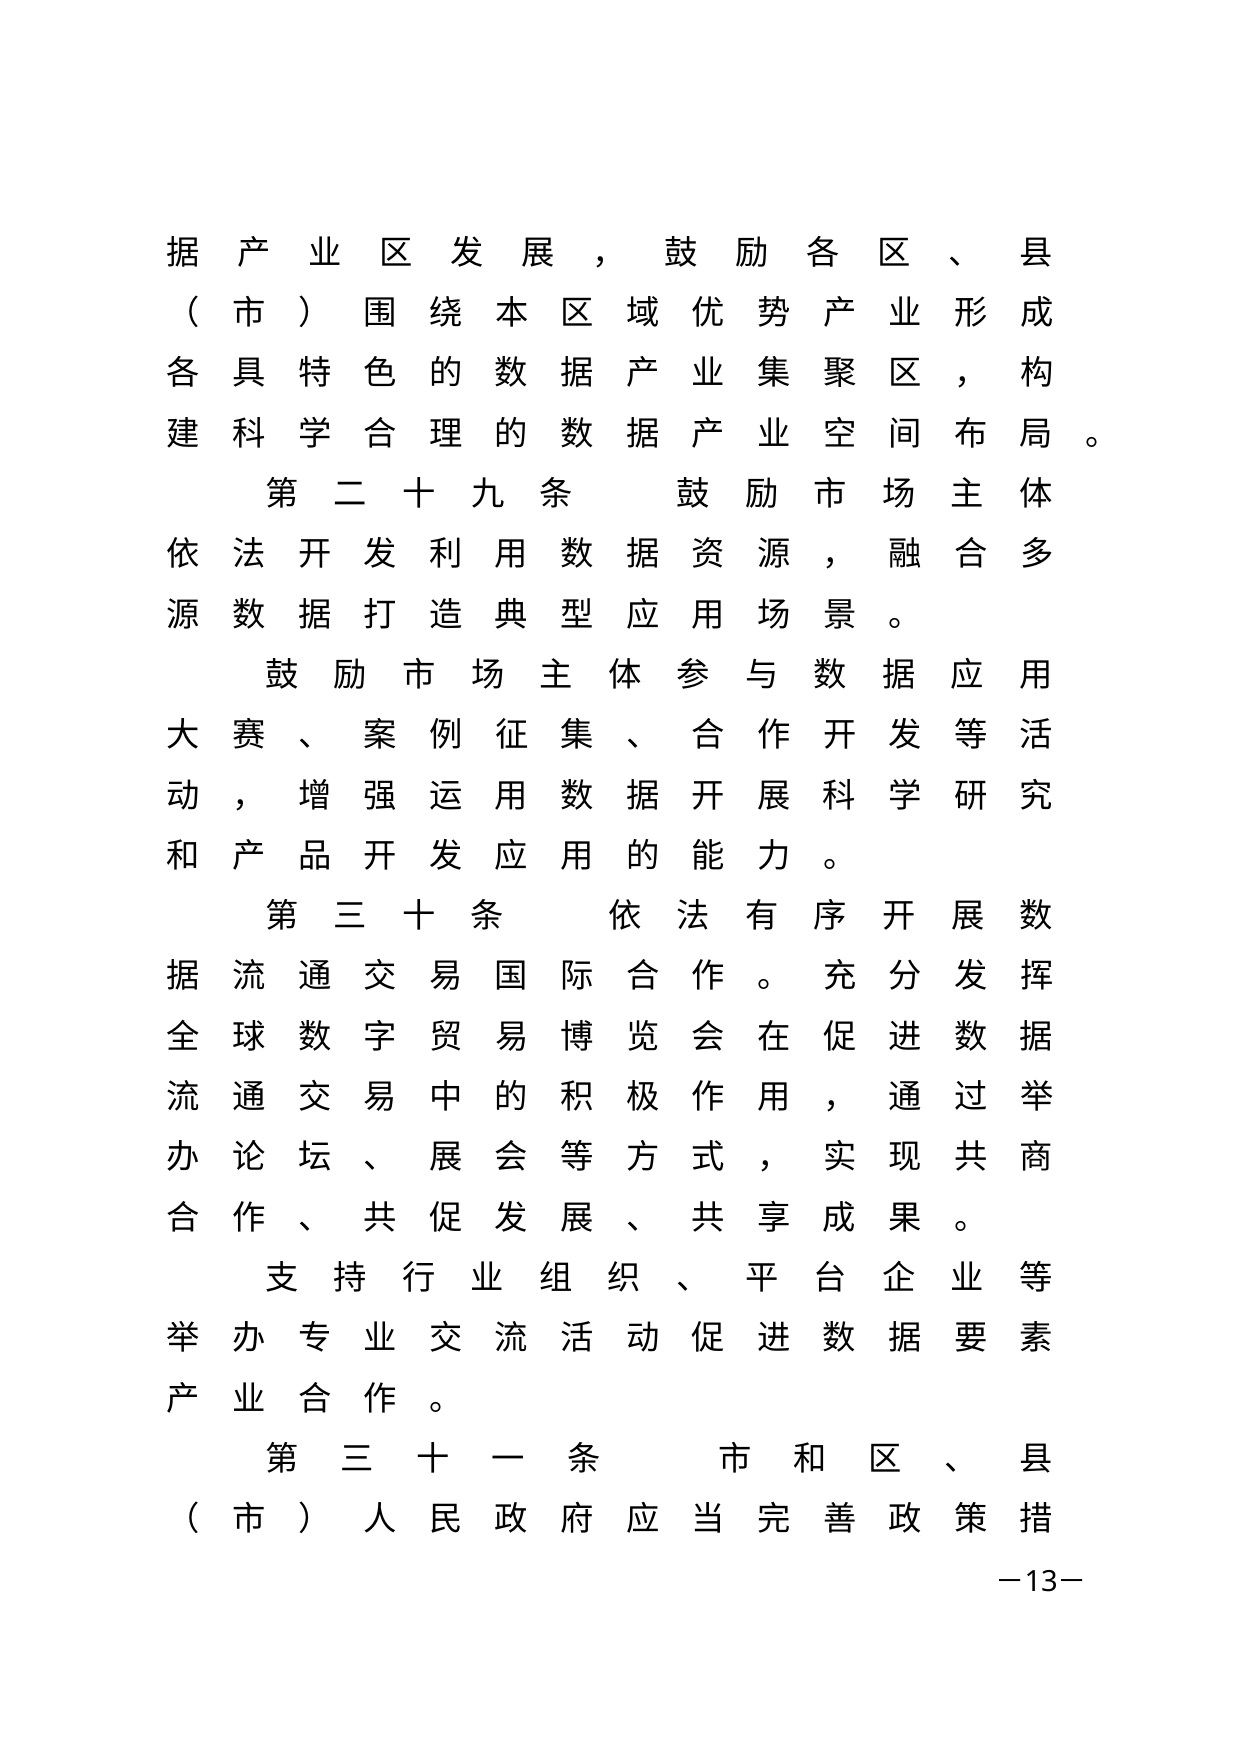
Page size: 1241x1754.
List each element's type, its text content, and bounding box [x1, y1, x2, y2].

text 第三十一条 市和区、县（市）人民政府应当完善政策措施，支持合规交易、应用示范和科技创新，引导创业投资企业加大对数据要素型企业的投入力度，鼓励征信机构提供基于企业数据等多种数据要素的多样化征信服务，支持实体企业数字化转型。 [167, 1426, 1085, 1546]
text 第三十条 依法有序开展数据流通交易国际合作。充分发挥全球数字贸易博览会在促进数据流通交易中的积极作用，通过举办论坛、展会等方式，实现共商合作、共促发展、共享成果。 [167, 883, 1085, 1245]
text 鼓励市场主体参与数据应用大赛、案例征集、合作开发等活动，增强运用数据开展科学研究和产品开发应用的能力。 [167, 642, 1085, 883]
text 第二十九条 鼓励市场主体依法开发利用数据资源，融合多源数据打造典型应用场景。 [167, 461, 1085, 642]
text 第二十八条 支持“数谷”等具有行业引领特点的专业性数据产业区发展，鼓励各区、县（市）围绕本区域优势产业形成各具特色的数据产业集聚区，构建科学合理的数据产业空间布局。 [167, 219, 1085, 461]
text 支持行业组织、平台企业等举办专业交流活动促进数据要素产业合作。 [167, 1245, 1085, 1426]
